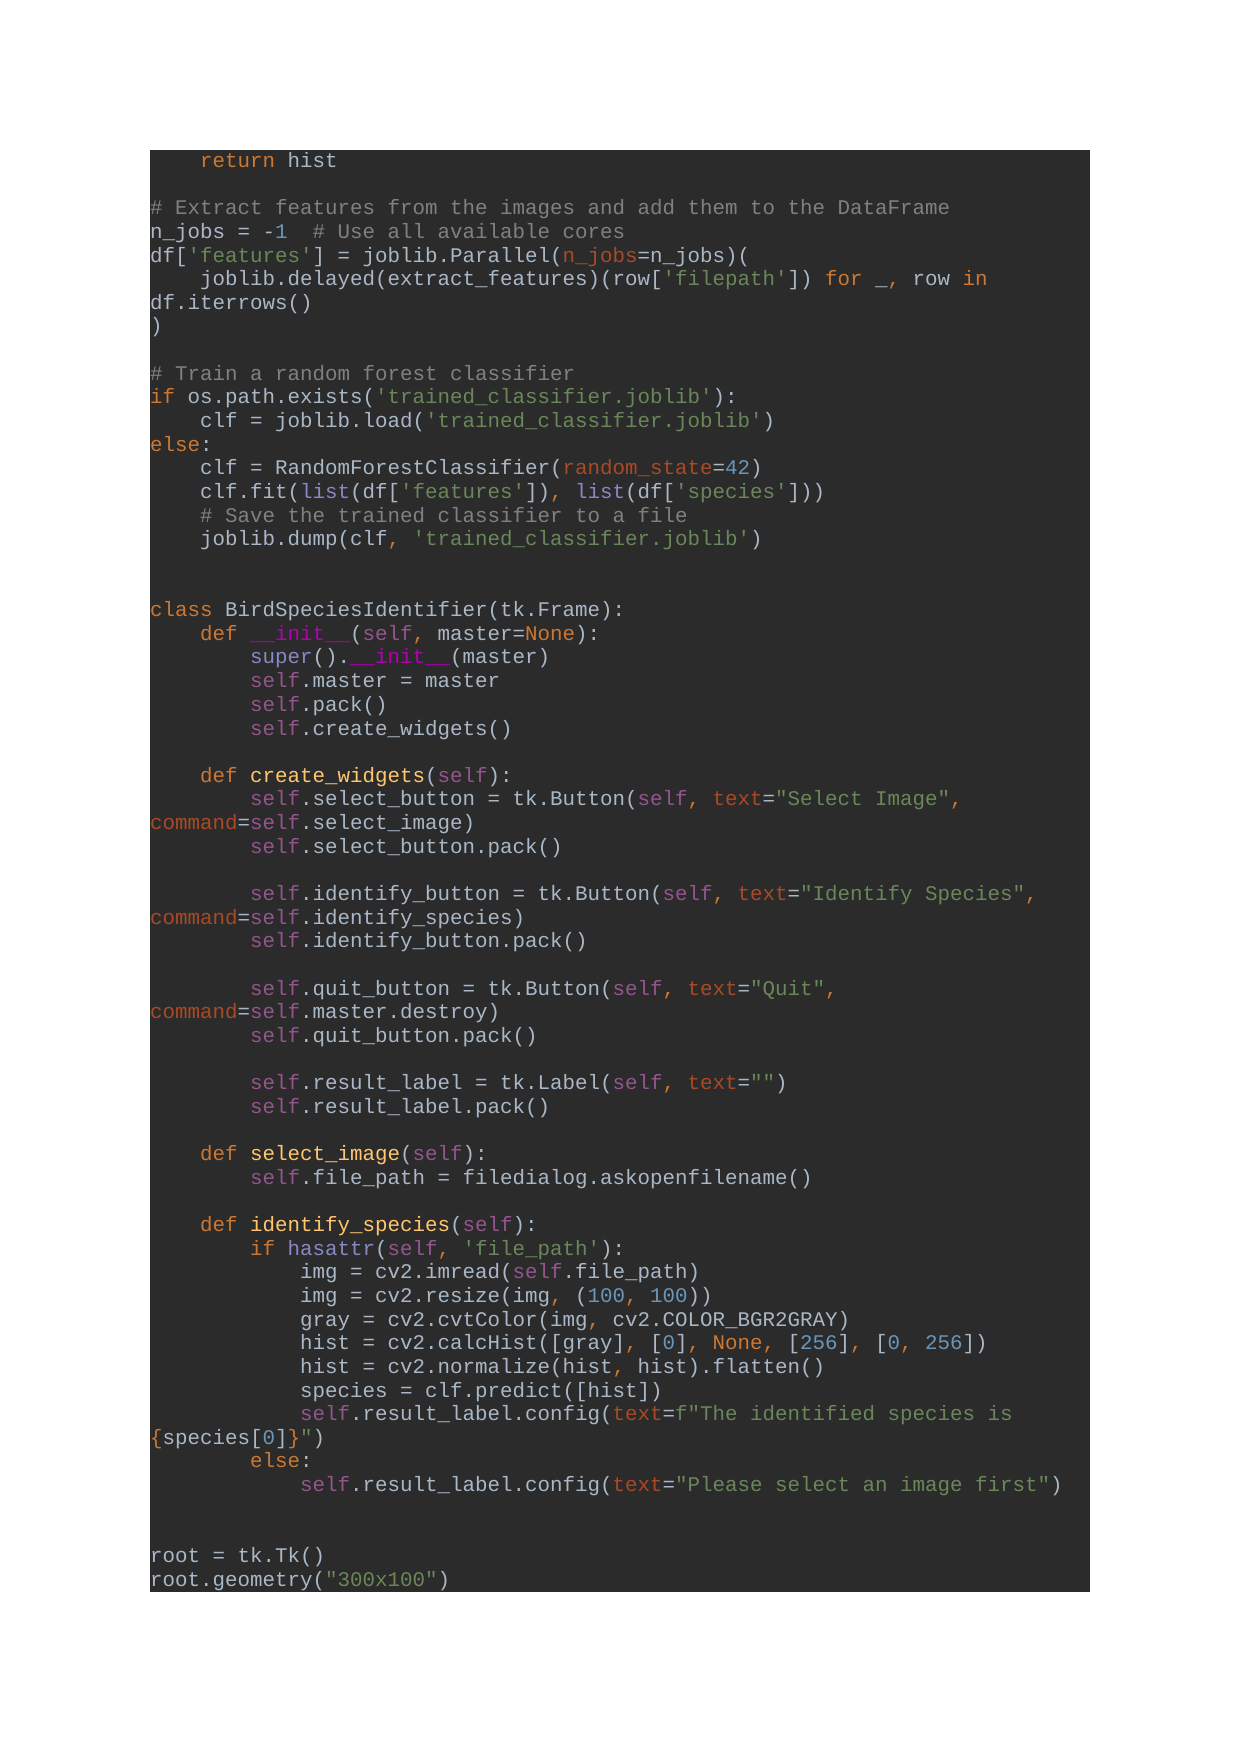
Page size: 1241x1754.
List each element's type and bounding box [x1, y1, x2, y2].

text [150, 150, 1090, 1592]
